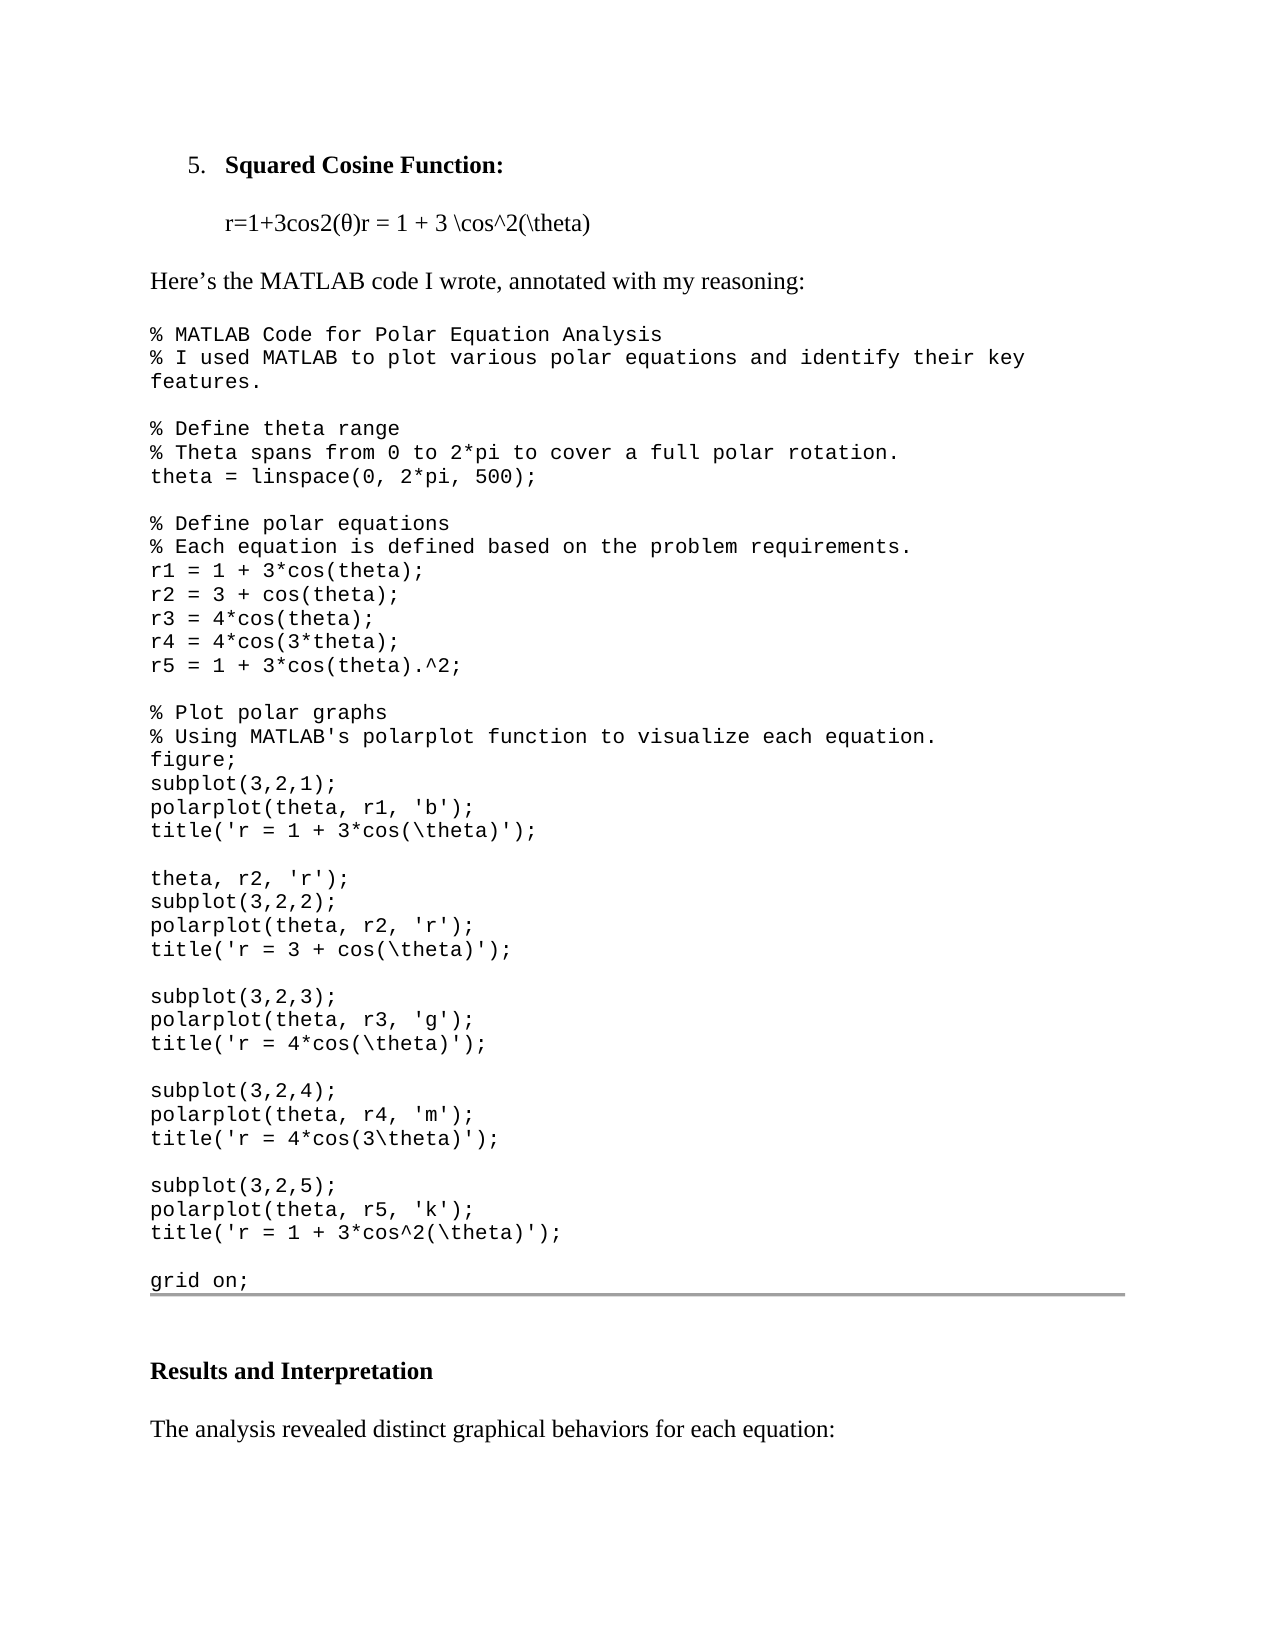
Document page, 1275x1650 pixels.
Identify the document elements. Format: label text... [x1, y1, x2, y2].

text r4 = 4*cos(3*theta); [150, 631, 1125, 655]
text r1 = 1 + 3*cos(theta); [150, 560, 1125, 584]
text % Each equation is defined based on the problem requirements. [150, 537, 1125, 560]
list Squared Cosine Function: [187, 150, 1125, 179]
text Here’s the MATLAB code I wrote, annotated with my reasoning: [150, 266, 1125, 294]
text % MATLAB Code for Polar Equation Analysis [150, 324, 1125, 347]
text r5 = 1 + 3*cos(theta).^2; [150, 655, 1125, 678]
text title('r = 4*cos(\theta)'); [150, 1033, 1125, 1057]
text % Using MATLAB's polarplot function to visualize each equation. [150, 726, 1125, 749]
text r=1+3cos⁡2(θ)r = 1 + 3 \cos^2(\theta) [225, 208, 1125, 237]
text theta = linspace(0, 2*pi, 500); [150, 466, 1125, 489]
text r3 = 4*cos(theta); [150, 607, 1125, 631]
text The analysis revealed distinct graphical behaviors for each equation: [150, 1414, 1125, 1443]
text r2 = 3 + cos(theta); [150, 584, 1125, 607]
text theta, r2, 'r'); [150, 868, 1125, 891]
text title('r = 4*cos(3\theta)'); [150, 1128, 1125, 1151]
text Results and Interpretation [150, 1356, 1125, 1385]
text grid on; [150, 1269, 1125, 1293]
text title('r = 1 + 3*cos^2(\theta)'); [150, 1222, 1125, 1246]
text subplot(3,2,2); [150, 891, 1125, 915]
text % Plot polar graphs [150, 702, 1125, 726]
text title('r = 3 + cos(\theta)'); [150, 938, 1125, 962]
text subplot(3,2,5); [150, 1175, 1125, 1199]
text polarplot(theta, r2, 'r'); [150, 915, 1125, 938]
text figure; [150, 749, 1125, 773]
text subplot(3,2,1); [150, 773, 1125, 797]
text subplot(3,2,4); [150, 1080, 1125, 1104]
text polarplot(theta, r5, 'k'); [150, 1199, 1125, 1222]
text % Define theta range [150, 418, 1125, 442]
text % Theta spans from 0 to 2*pi to cover a full polar rotation. [150, 442, 1125, 466]
text % Define polar equations [150, 513, 1125, 537]
text subplot(3,2,3); [150, 986, 1125, 1009]
text polarplot(theta, r3, 'g'); [150, 1009, 1125, 1033]
text % I used MATLAB to plot various polar equations and identify their key features. [150, 347, 1125, 395]
text polarplot(theta, r4, 'm'); [150, 1104, 1125, 1128]
text polarplot(theta, r1, 'b'); [150, 797, 1125, 820]
text title('r = 1 + 3*cos(\theta)'); [150, 820, 1125, 844]
